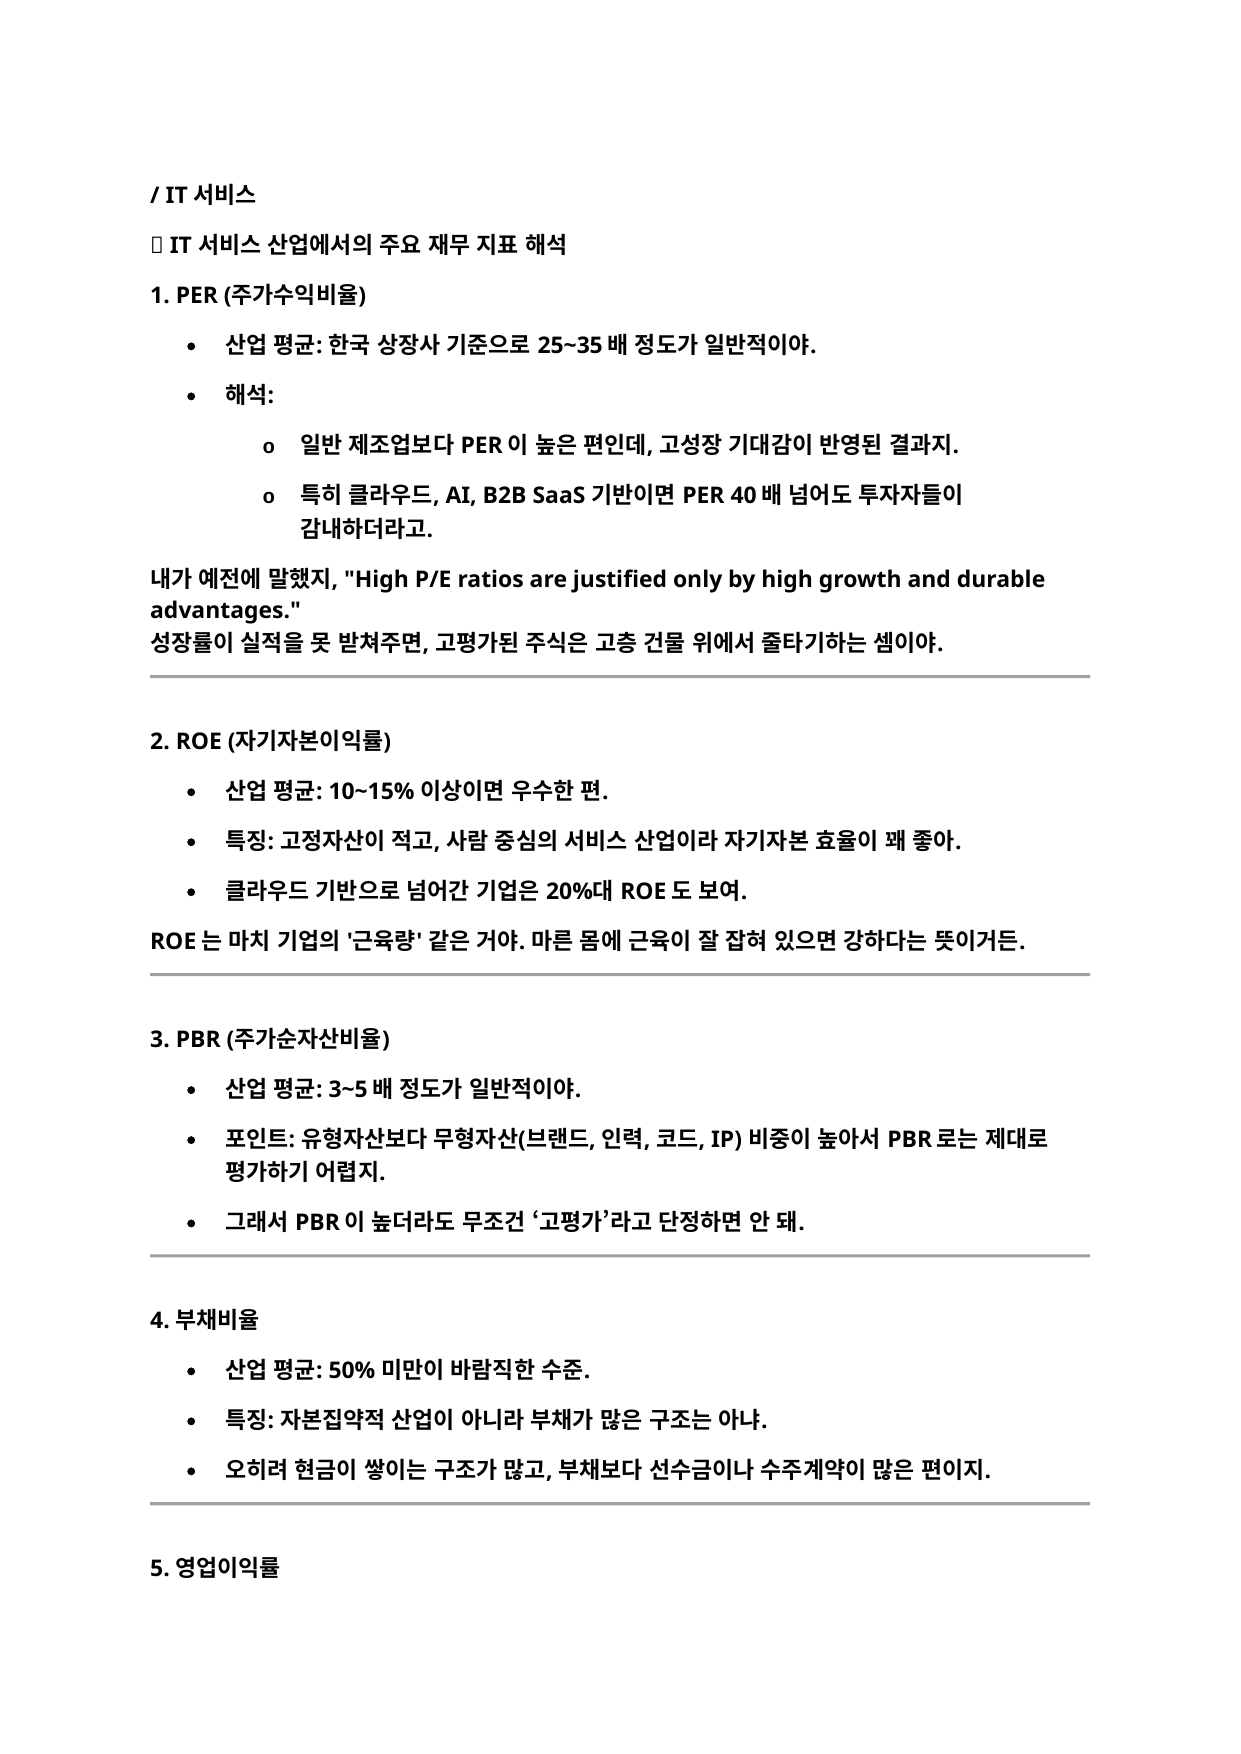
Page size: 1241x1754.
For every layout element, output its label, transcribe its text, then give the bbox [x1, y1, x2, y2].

list 해석: [187, 377, 1090, 411]
list 클라우드 기반으로 넘어간 기업은 20%대 ROE도 보여. [187, 873, 1090, 906]
text 2. ROE (자기자본이익률) [150, 723, 1090, 756]
list 산업 평균: 50% 미만이 바람직한 수준. [187, 1352, 1090, 1386]
list 일반 제조업보다 PER이 높은 편인데, 고성장 기대감이 반영된 결과지. [262, 427, 1090, 461]
text 📡 IT 서비스 산업에서의 주요 재무 지표 해석 [150, 227, 1090, 261]
text 4. 부채비율 [150, 1302, 1090, 1336]
list 오히려 현금이 쌓이는 구조가 많고, 부채보다 선수금이나 수주계약이 많은 편이지. [187, 1452, 1090, 1486]
list 특징: 자본집약적 산업이 아니라 부채가 많은 구조는 아냐. [187, 1402, 1090, 1436]
list 그래서 PBR이 높더라도 무조건 ‘고평가’라고 단정하면 안 돼. [187, 1204, 1090, 1238]
text / IT 서비스 [150, 177, 1090, 211]
list 포인트: 유형자산보다 무형자산(브랜드, 인력, 코드, IP) 비중이 높아서 PBR로는 제대로 평가하기 어렵지. [187, 1121, 1090, 1188]
text 1. PER (주가수익비율) [150, 277, 1090, 311]
list 산업 평균: 10~15% 이상이면 우수한 편. [187, 773, 1090, 806]
list 특징: 고정자산이 적고, 사람 중심의 서비스 산업이라 자기자본 효율이 꽤 좋아. [187, 823, 1090, 856]
list 특히 클라우드, AI, B2B SaaS 기반이면 PER 40배 넘어도 투자자들이 감내하더라고. [262, 477, 1090, 544]
list 산업 평균: 한국 상장사 기준으로 25~35배 정도가 일반적이야. [187, 327, 1090, 361]
text 3. PBR (주가순자산비율) [150, 1021, 1090, 1054]
text 5. 영업이익률 [150, 1550, 1090, 1583]
text ROE는 마치 기업의 '근육량' 같은 거야. 마른 몸에 근육이 잘 잡혀 있으면 강하다는 뜻이거든. [150, 923, 1090, 956]
list 산업 평균: 3~5배 정도가 일반적이야. [187, 1071, 1090, 1104]
text 내가 예전에 말했지, "High P/E ratios are justified only by high growth and durable advantages." 성장률이 실적을 못 받쳐주면, 고평가된 주식은 고층 건물 위에서 줄타기하는 셈이야. [150, 561, 1090, 658]
